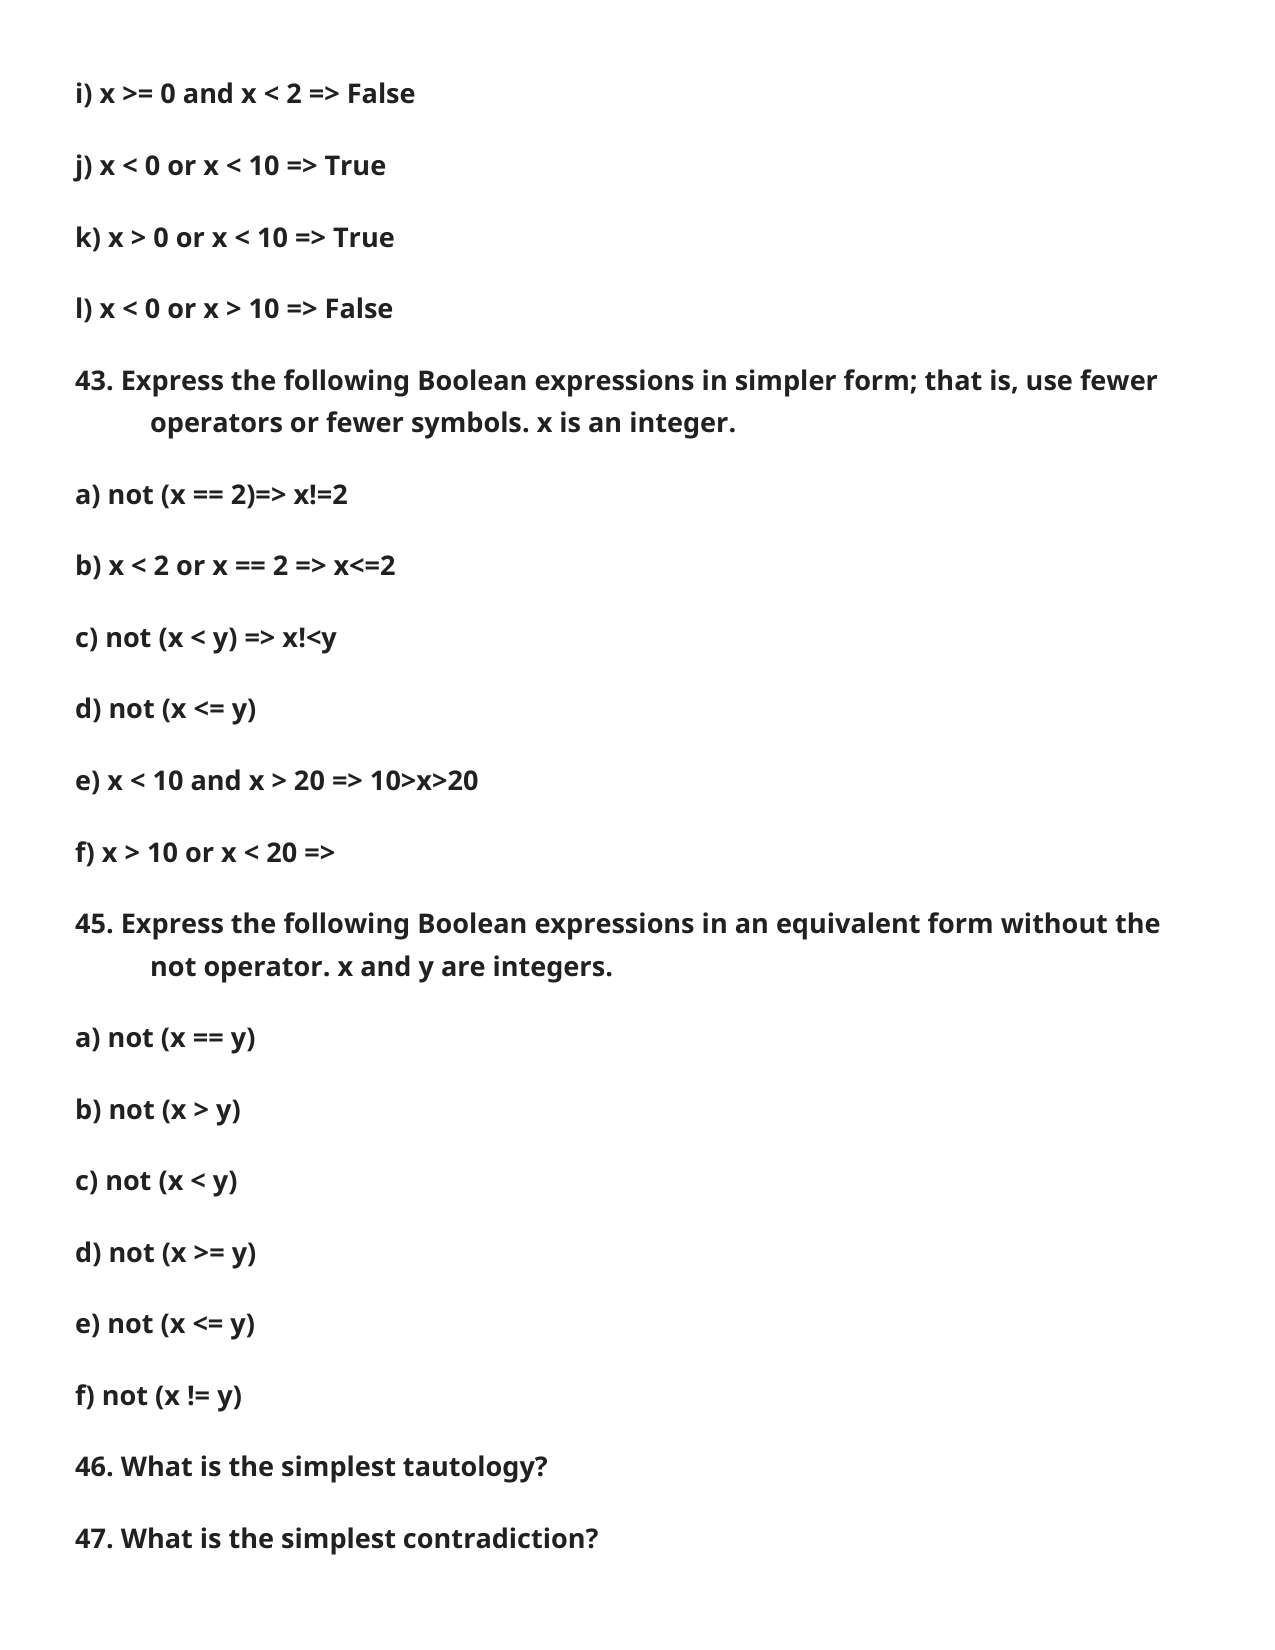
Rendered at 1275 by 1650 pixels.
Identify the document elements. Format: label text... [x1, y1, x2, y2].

subtitle b) not (x > y) [75, 1090, 1200, 1127]
subtitle k) x > 0 or x < 10 => True [75, 218, 1200, 255]
subtitle c) not (x < y) => x!<y [75, 618, 1200, 655]
subtitle f) x > 10 or x < 20 => [75, 833, 1200, 870]
subtitle i) x >= 0 and x < 2 => False [75, 75, 1200, 112]
subtitle 45. Express the following Boolean expressions in an equivalent form without the not operator. x and y are integers. [75, 904, 1200, 984]
subtitle 46. What is the simplest tautology? [75, 1448, 1200, 1485]
subtitle a) not (x == y) [75, 1018, 1200, 1055]
subtitle f) not (x != y) [75, 1376, 1200, 1413]
subtitle d) not (x >= y) [75, 1233, 1200, 1270]
subtitle l) x < 0 or x > 10 => False [75, 290, 1200, 327]
subtitle j) x < 0 or x < 10 => True [75, 147, 1200, 183]
subtitle a) not (x == 2)=> x!=2 [75, 475, 1200, 512]
subtitle c) not (x < y) [75, 1162, 1200, 1198]
subtitle 43. Express the following Boolean expressions in simpler form; that is, use fewer operators or fewer symbols. x is an integer. [75, 361, 1200, 441]
subtitle e) not (x <= y) [75, 1305, 1200, 1342]
subtitle 47. What is the simplest contradiction? [75, 1519, 1200, 1556]
subtitle e) x < 10 and x > 20 => 10>x>20 [75, 761, 1200, 798]
subtitle d) not (x <= y) [75, 690, 1200, 727]
subtitle b) x < 2 or x == 2 => x<=2 [75, 547, 1200, 584]
